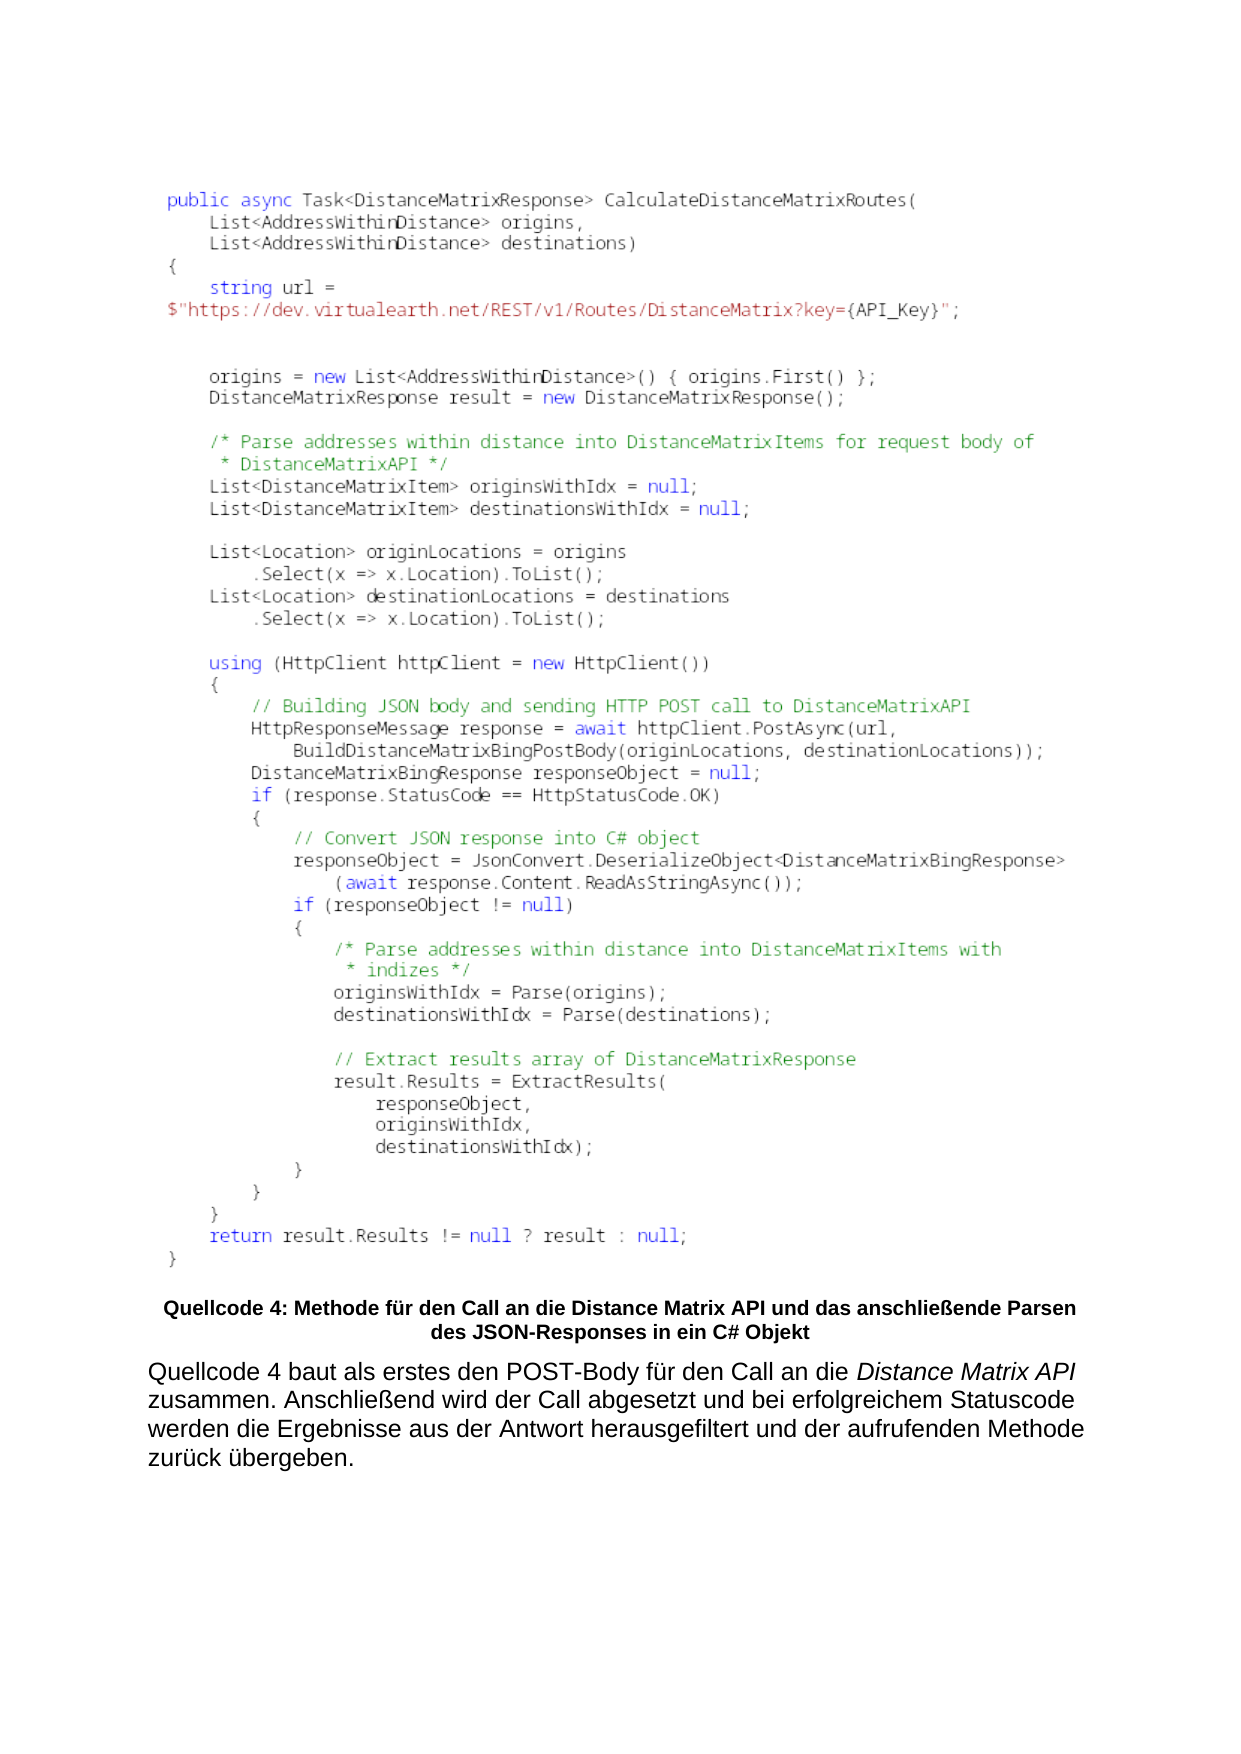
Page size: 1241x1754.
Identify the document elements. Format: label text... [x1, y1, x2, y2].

text Quellcode 4 baut als erstes den POST-Body für den Call an die Distance Matrix API zusammen. Anschließend wird der Call abgesetzt und bei erfolgreichem Statuscode werden die Ergebnisse aus der Antwort herausgefiltert und der aufrufenden Methode zurück übergeben. [148, 1357, 1093, 1472]
text Quellcode 4: Methode für den Call an die Distance Matrix API und das anschließende Parsen des JSON-Responses in ein C# Objekt [148, 189, 1093, 1344]
